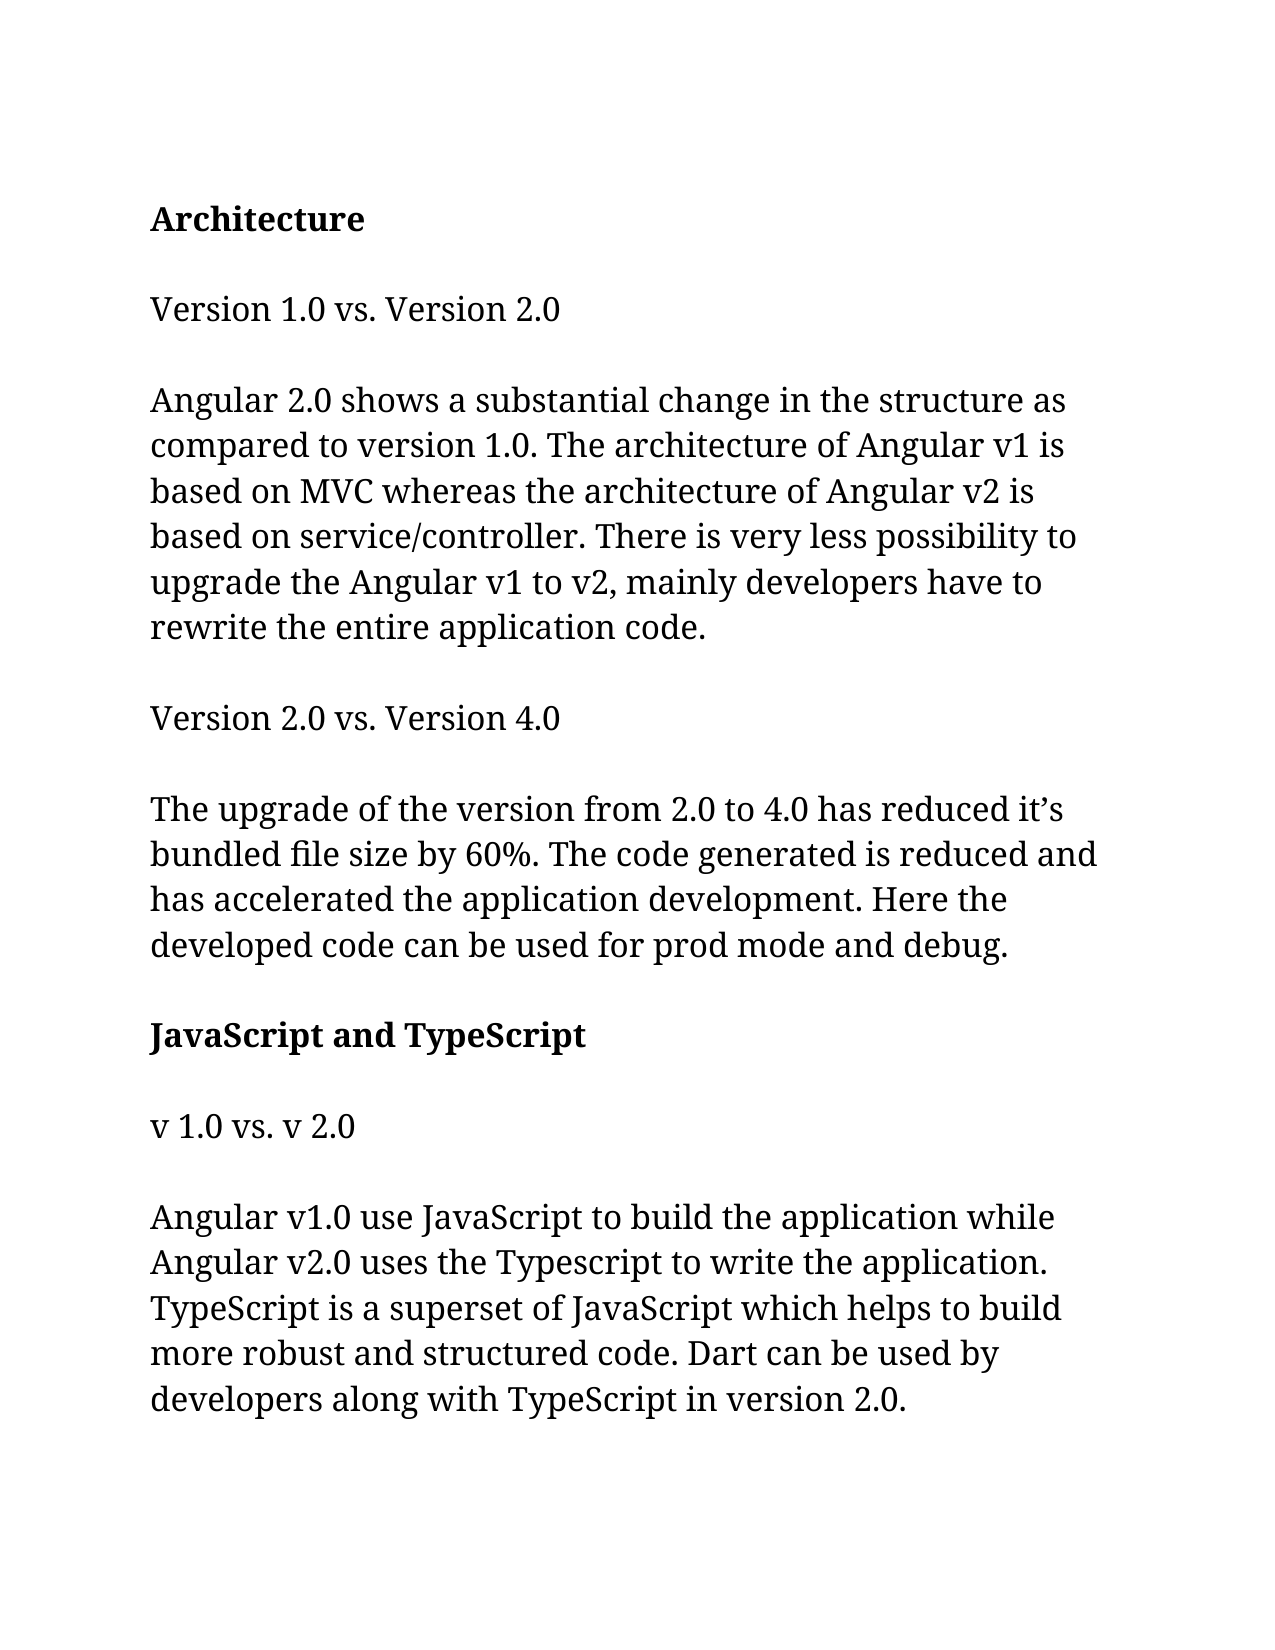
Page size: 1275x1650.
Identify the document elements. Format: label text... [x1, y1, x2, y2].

text Angular v1.0 use JavaScript to build the application while Angular v2.0 uses the Typescript to write the application. TypeScript is a superset of JavaScript which helps to build more robust and structured code. Dart can be used by developers along with TypeScript in version 2.0. [150, 1194, 1125, 1421]
text Version 1.0 vs. Version 2.0 [150, 286, 1125, 331]
text v 1.0 vs. v 2.0 [150, 1103, 1125, 1148]
text Version 2.0 vs. Version 4.0 [150, 694, 1125, 740]
text Angular 2.0 shows a substantial change in the structure as compared to version 1.0. The architecture of Angular v1 is based on MVC whereas the architecture of Angular v2 is based on service/controller. There is very less possibility to upgrade the Angular v1 to v2, mainly developers have to rewrite the entire application code. [150, 377, 1125, 649]
text The upgrade of the version from 2.0 to 4.0 has reduced it’s bundled file size by 60%. The code generated is reduced and has accelerated the application development. Here the developed code can be used for prod mode and debug. [150, 785, 1125, 967]
text JavaScript and TypeScript [150, 1012, 1125, 1058]
text Architecture [150, 195, 1125, 241]
